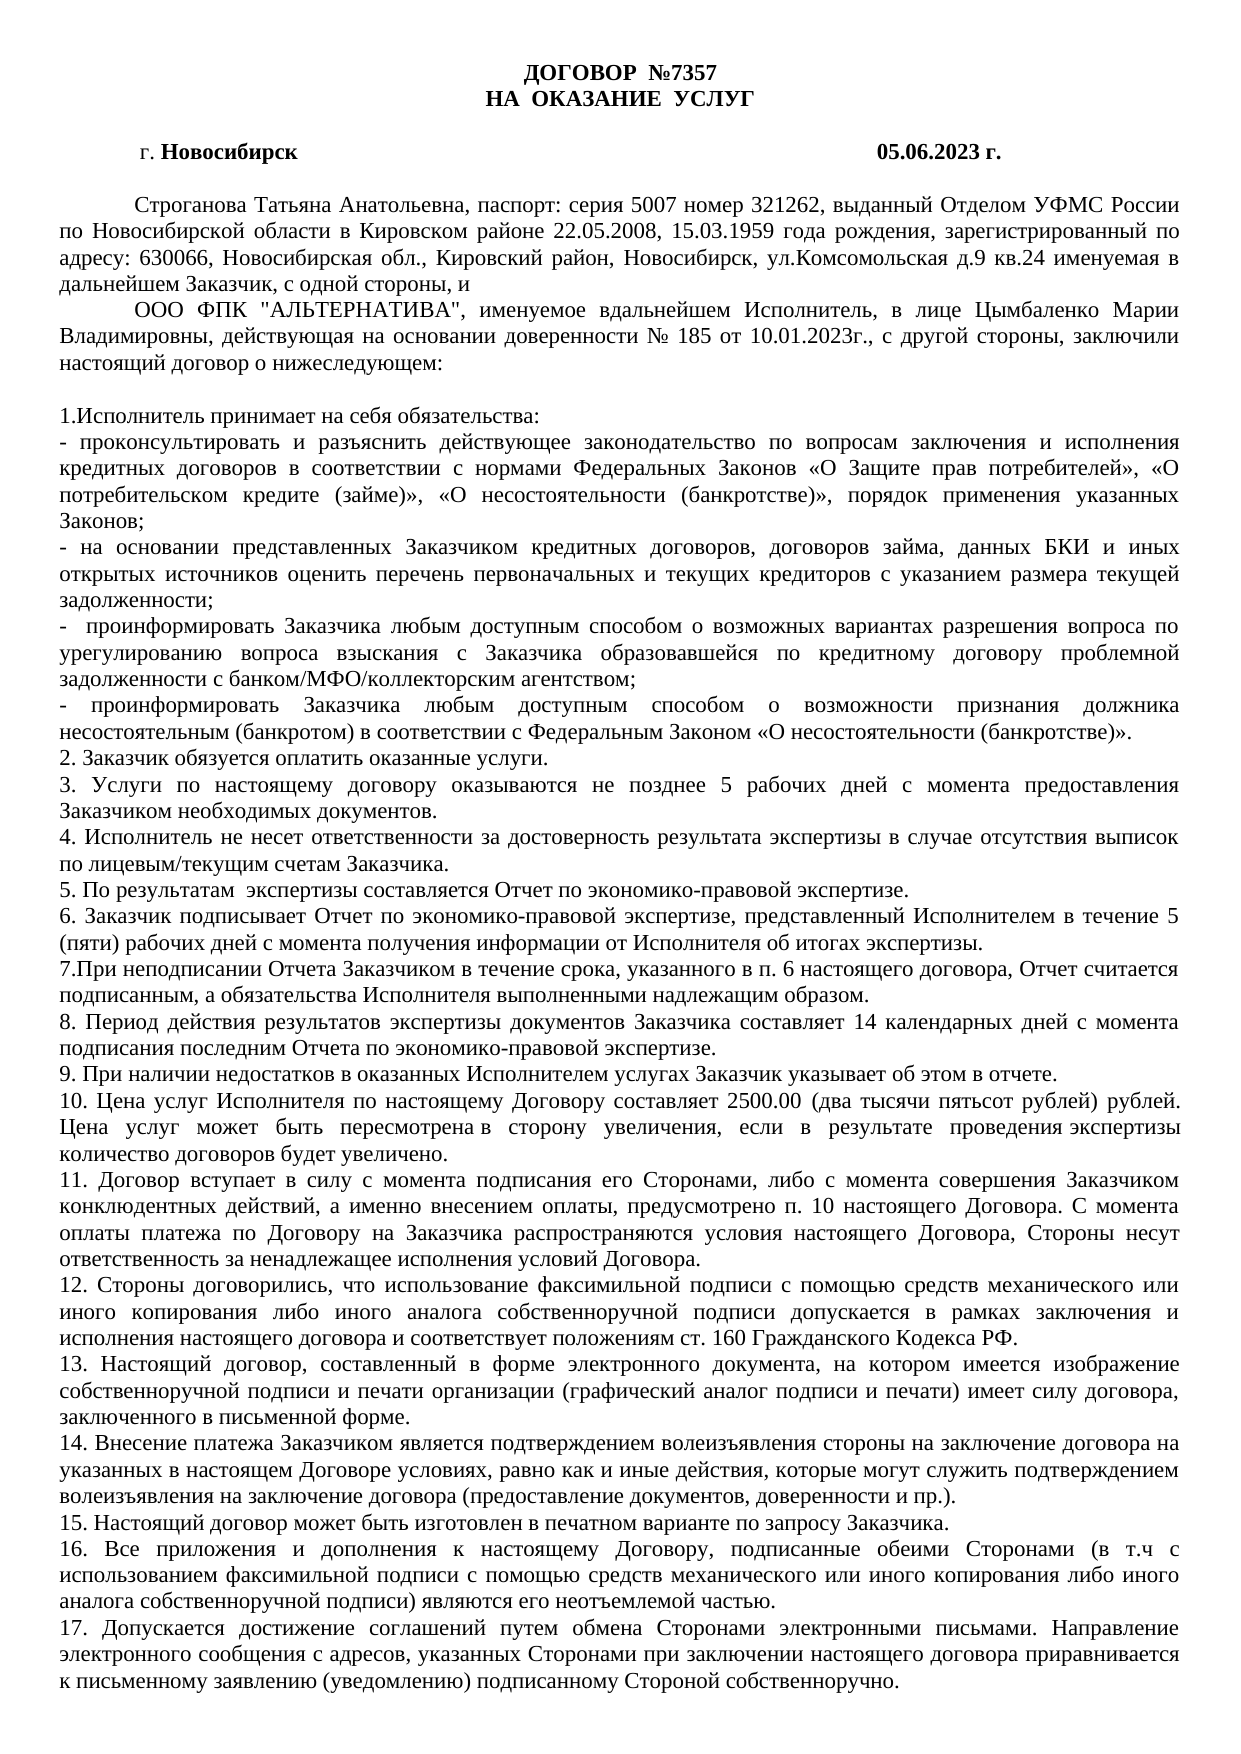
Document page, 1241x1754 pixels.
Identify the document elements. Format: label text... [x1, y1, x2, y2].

text 3. Услуги по настоящему договору оказываются не позднее 5 рабочих дней с момента предоставления Заказчиком необходимых документов. [59, 771, 1181, 823]
subtitle ДОГОВОР №7357 [59, 59, 1181, 85]
text 10. Цена услуг Исполнителя по настоящему Договору составляет 2500.00 (два тысячи пятьсот рублей) рублей. Цена услуг может быть пересмотрена в сторону увеличения, если в результате проведения экспертизы количество договоров будет увеличено. [59, 1087, 1181, 1166]
text 12. Стороны договорились, что использование факсимильной подписи с помощью средств механического или иного копирования либо иного аналога собственноручной подписи допускается в рамках заключения и исполнения настоящего договора и соответствует положениям ст. 160 Гражданского Кодекса РФ. [59, 1271, 1181, 1350]
text 13. Настоящий договор, составленный в форме электронного документа, на котором имеется изображение собственноручной подписи и печати организации (графический аналог подписи и печати) имеет силу договора, заключенного в письменной форме. [59, 1350, 1181, 1429]
text г. Новосибирск 05.06.2023 г. [134, 138, 1181, 164]
text 6. Заказчик подписывает Отчет по экономико-правовой экспертизе, представленный Исполнителем в течение 5 (пяти) рабочих дней с момента получения информации от Исполнителя об итогах экспертизы. [59, 902, 1181, 955]
text - проинформировать Заказчика любым доступным способом о возможных вариантах разрешения вопроса по урегулированию вопроса взыскания с Заказчика образовавшейся по кредитному договору проблемной задолженности с банком/МФО/коллекторским агентством; [59, 612, 1181, 692]
text 9. При наличии недостатков в оказанных Исполнителем услугах Заказчик указывает об этом в отчете. [59, 1061, 1181, 1087]
text 11. Договор вступает в силу с момента подписания его Сторонами, либо с момента совершения Заказчиком конклюдентных действий, а именно внесением оплаты, предусмотрено п. 10 настоящего Договора. С момента оплаты платежа по Договору на Заказчика распространяются условия настоящего Договора, Стороны несут ответственность за ненадлежащее исполнения условий Договора. [59, 1166, 1181, 1271]
text 17. Допускается достижение соглашений путем обмена Сторонами электронными письмами. Направление электронного сообщения с адресов, указанных Сторонами при заключении настоящего договора приравнивается к письменному заявлению (уведомлению) подписанному Стороной собственноручно. [59, 1614, 1181, 1693]
text - проконсультировать и разъяснить действующее законодательство по вопросам заключения и исполнения кредитных договоров в соответствии с нормами Федеральных Законов «О Защите прав потребителей», «О потребительском кредите (займе)», «О несостоятельности (банкротстве)», порядок применения указанных Законов; [59, 428, 1181, 533]
text 14. Внесение платежа Заказчиком является подтверждением волеизъявления стороны на заключение договора на указанных в настоящем Договоре условиях, равно как и иные действия, которые могут служить подтверждением волеизъявления на заключение договора (предоставление документов, доверенности и пр.). [59, 1429, 1181, 1508]
text 16. Все приложения и дополнения к настоящему Договору, подписанные обеими Сторонами (в т.ч с использованием факсимильной подписи с помощью средств механического или иного копирования либо иного аналога собственноручной подписи) являются его неотъемлемой частью. [59, 1535, 1181, 1614]
text Строганова Татьяна Анатольевна, паспорт: серия 5007 номер 321262, выданный Отделом УФМС России по Новосибирской области в Кировском районе 22.05.2008, 15.03.1959 года рождения, зарегистрированный по адресу: 630066, Новосибирская обл., Кировский район, Новосибирск, ул.Комсомольская д.9 кв.24 именуемая в дальнейшем Заказчик, с одной стороны, и [59, 191, 1181, 296]
text НА ОКАЗАНИЕ УСЛУГ [59, 85, 1181, 112]
text 4. Исполнитель не несет ответственности за достоверность результата экспертизы в случае отсутствия выписок по лицевым/текущим счетам Заказчика. [59, 823, 1181, 876]
text 7.При неподписании Отчета Заказчиком в течение срока, указанного в п. 6 настоящего договора, Отчет считается подписанным, а обязательства Исполнителя выполненными надлежащим образом. [59, 955, 1181, 1008]
text - на основании представленных Заказчиком кредитных договоров, договоров займа, данных БКИ и иных открытых источников оценить перечень первоначальных и текущих кредиторов с указанием размера текущей задолженности; [59, 533, 1181, 612]
text 1.Исполнитель принимает на себя обязательства: [59, 402, 1181, 428]
text 8. Период действия результатов экспертизы документов Заказчика составляет 14 календарных дней с момента подписания последним Отчета по экономико-правовой экспертизе. [59, 1008, 1181, 1061]
text 2. Заказчик обязуется оплатить оказанные услуги. [59, 744, 1181, 771]
text ООО ФПК "АЛЬТЕРНАТИВА", именуемое в дальнейшем Исполнитель, в лице Цымбаленко Марии Владимировны, действующая на основании доверенности № 185 от 10.01.2023г., с другой стороны, заключили настоящий договор о нижеследующем: [59, 296, 1181, 375]
text 5. По результатам экспертизы составляется Отчет по экономико-правовой экспертизе. [59, 876, 1181, 902]
text 15. Настоящий договор может быть изготовлен в печатном варианте по запросу Заказчика. [59, 1508, 1181, 1535]
text - проинформировать Заказчика любым доступным способом о возможности признания должника несостоятельным (банкротом) в соответствии с Федеральным Законом «О несостоятельности (банкротстве)». [59, 692, 1181, 744]
